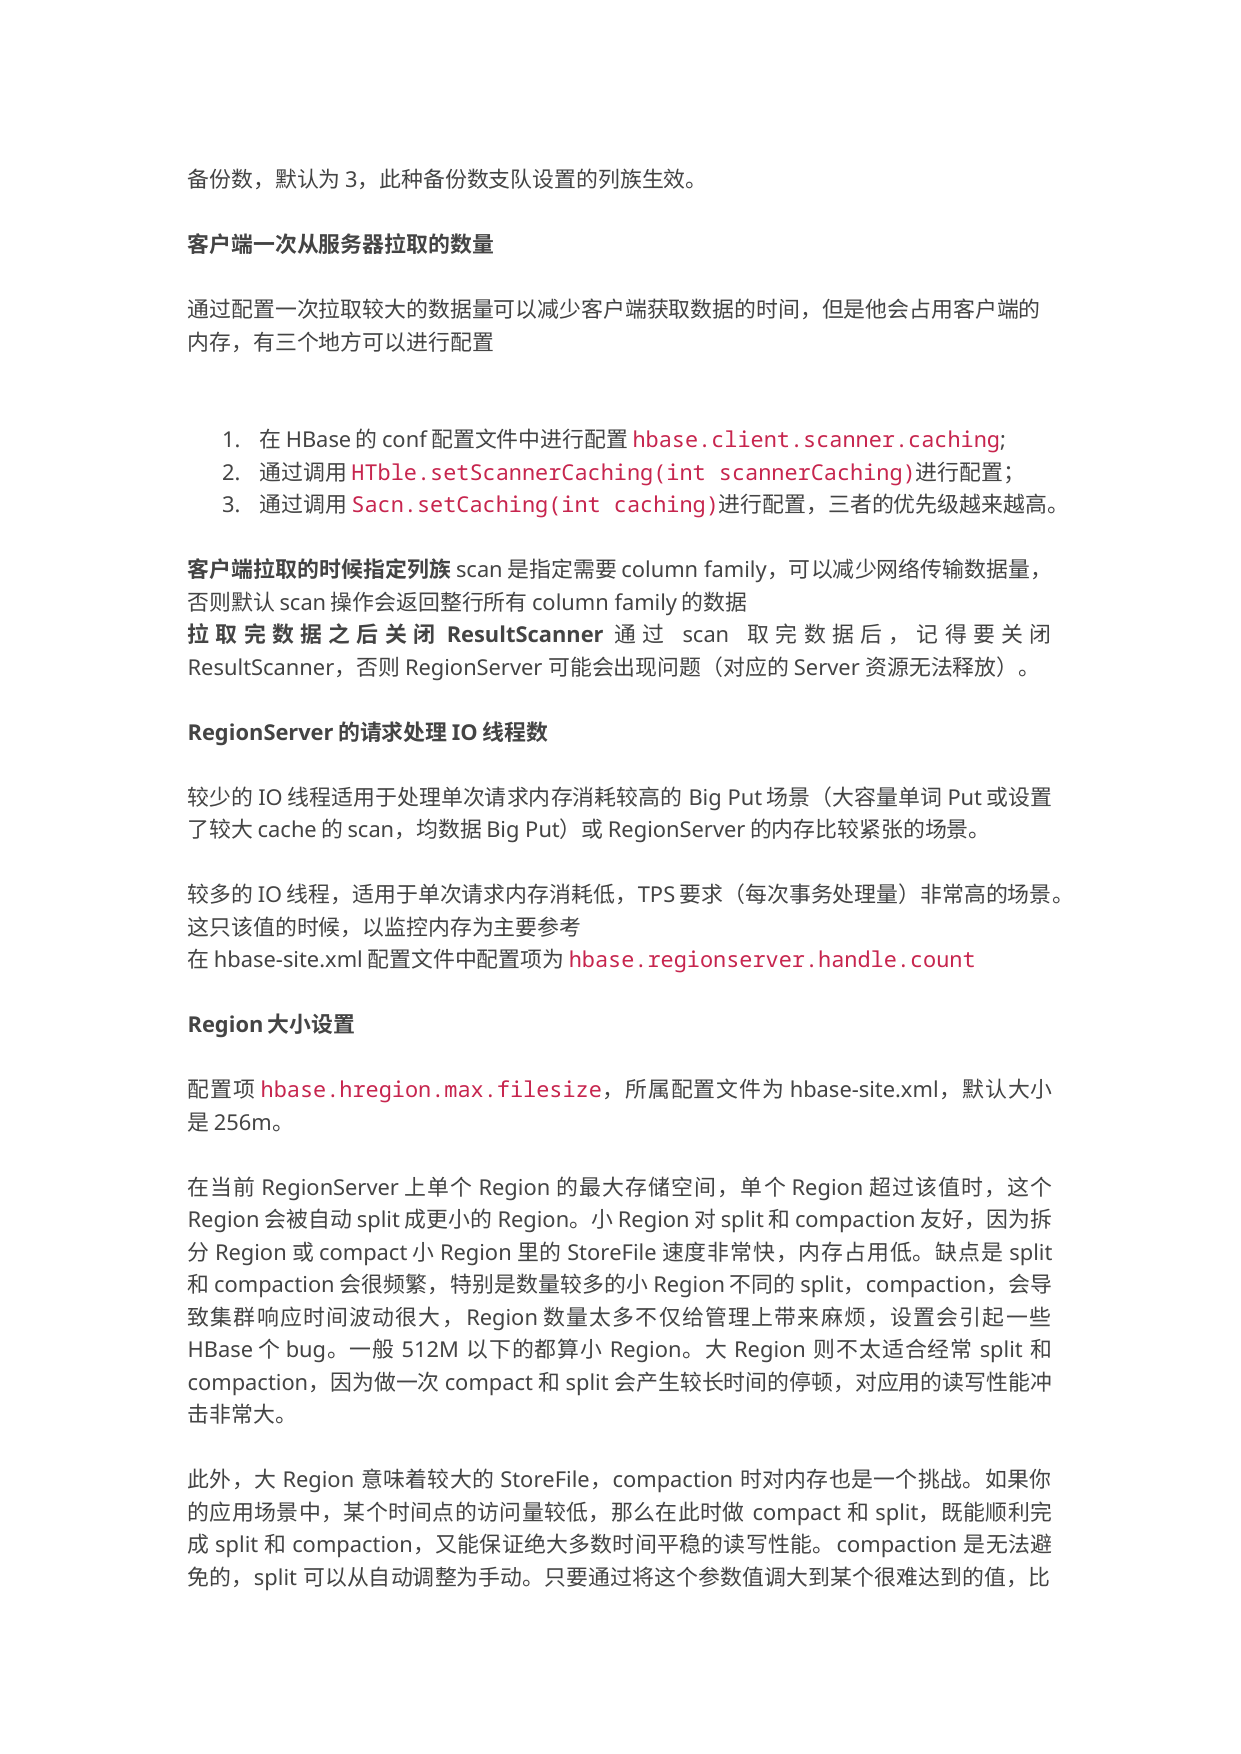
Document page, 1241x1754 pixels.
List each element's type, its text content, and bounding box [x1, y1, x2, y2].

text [187, 162, 1053, 422]
list 在HBase的conf配置文件中进行配置hbase.client.scanner.caching; [222, 422, 1053, 454]
list 通过调用Sacn.setCaching(int caching)进行配置，三者的优先级越来越高。 [222, 487, 1053, 519]
list 通过调用HTble.setScannerCaching(int scannerCaching)进行配置； [222, 454, 1053, 487]
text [187, 519, 1053, 1592]
